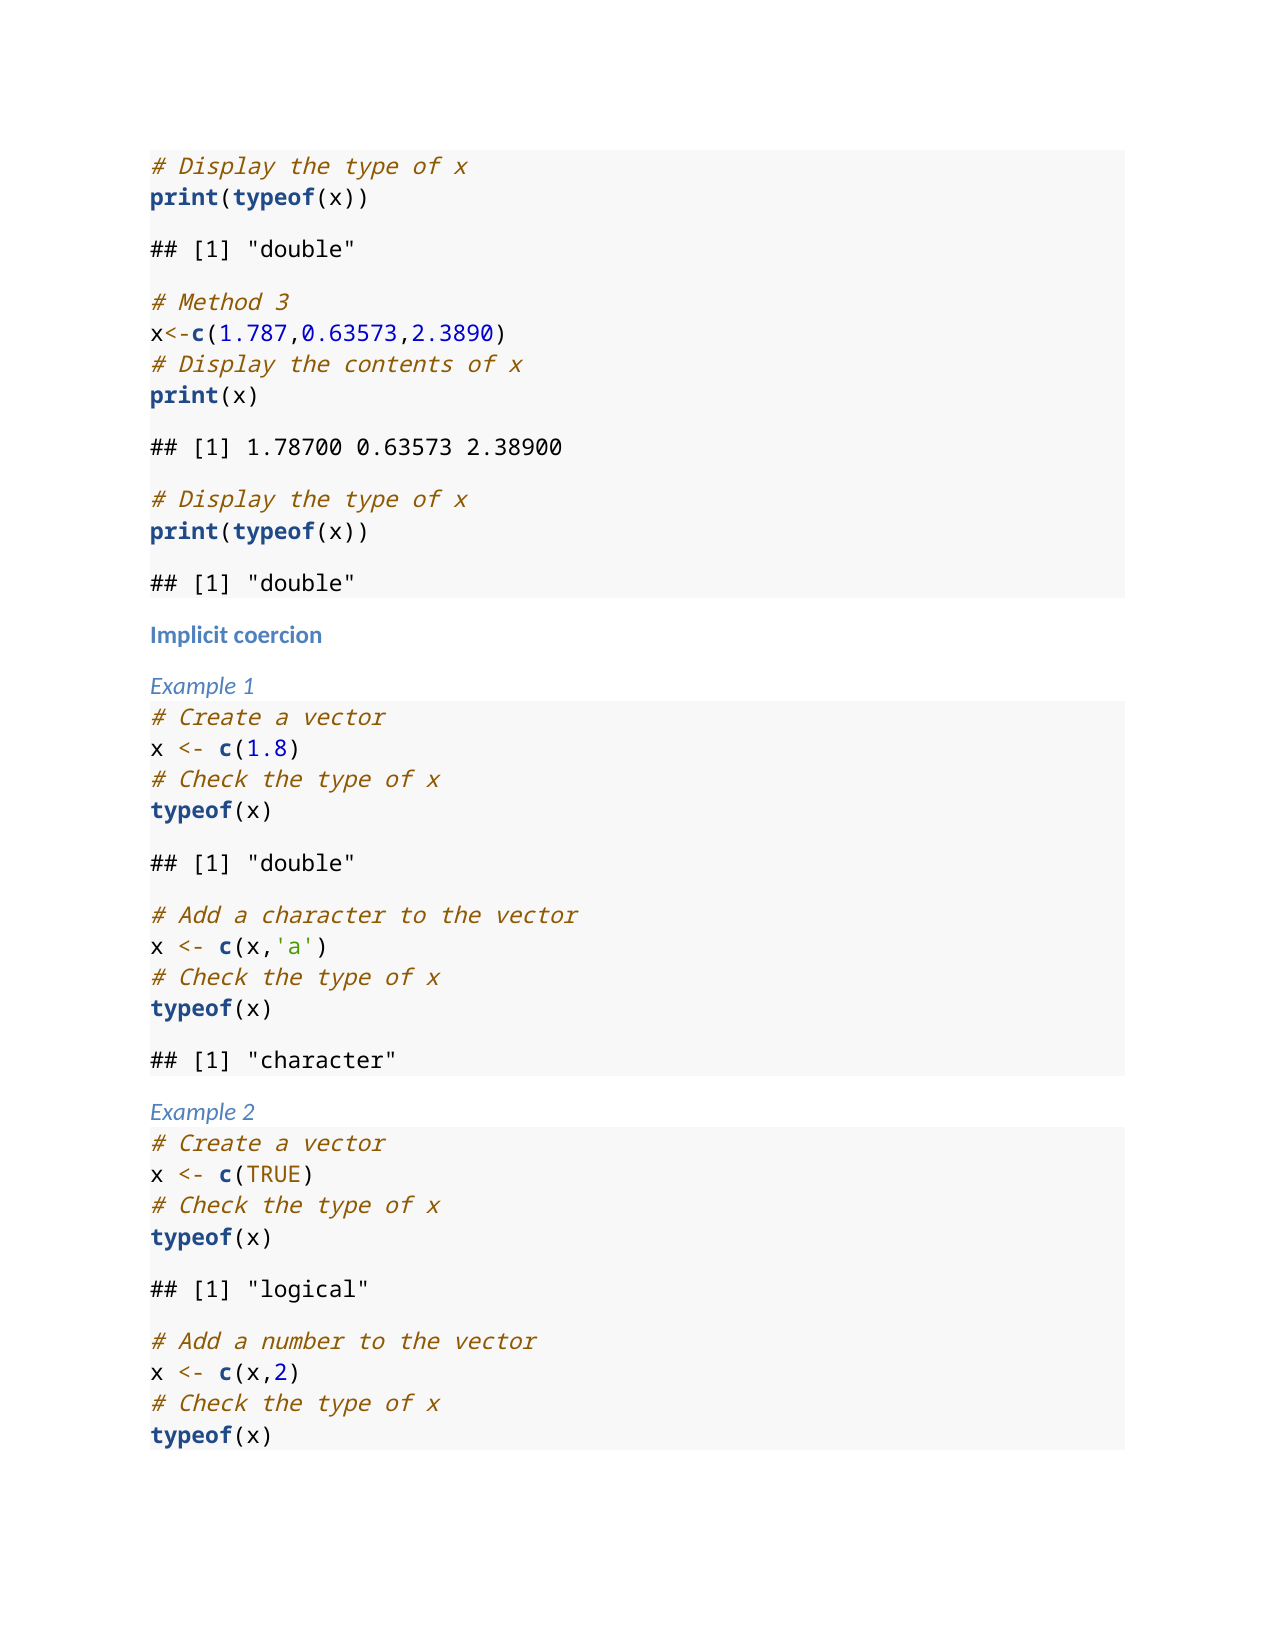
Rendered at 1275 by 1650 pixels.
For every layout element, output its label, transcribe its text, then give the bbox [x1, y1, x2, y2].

text ## [1] "logical" [150, 1273, 1125, 1304]
text # Create a vector x <- c(1.8) # Check the type of x typeof(x) [274, 701, 1125, 826]
text # Add a number to the vector x <- c(x,2) # Check the type of x typeof(x) [150, 1325, 1125, 1450]
text # Add a character to the vector x <- c(x,'a') # Check the type of x typeof(x) [150, 898, 1125, 1023]
subtitle Example 1 [150, 670, 1125, 701]
text ## [1] "double" [150, 567, 1125, 598]
text ## [1] "character" [150, 1044, 1125, 1076]
text # Display the type of x print(typeof(x)) [150, 483, 1125, 546]
text ## [1] 1.78700 0.63573 2.38900 [150, 431, 1125, 462]
text ## [1] "double" [150, 846, 1125, 878]
text ## [1] "double" [150, 233, 1125, 264]
subtitle Implicit coercion [150, 619, 1125, 649]
subtitle Example 2 [150, 1096, 1125, 1127]
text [370, 150, 1125, 212]
text # Method 3 x<-c(1.787,0.63573,2.3890) # Display the contents of x print(x) [260, 285, 1125, 410]
text # Create a vector x <- c(TRUE) # Check the type of x typeof(x) [150, 1127, 1125, 1252]
